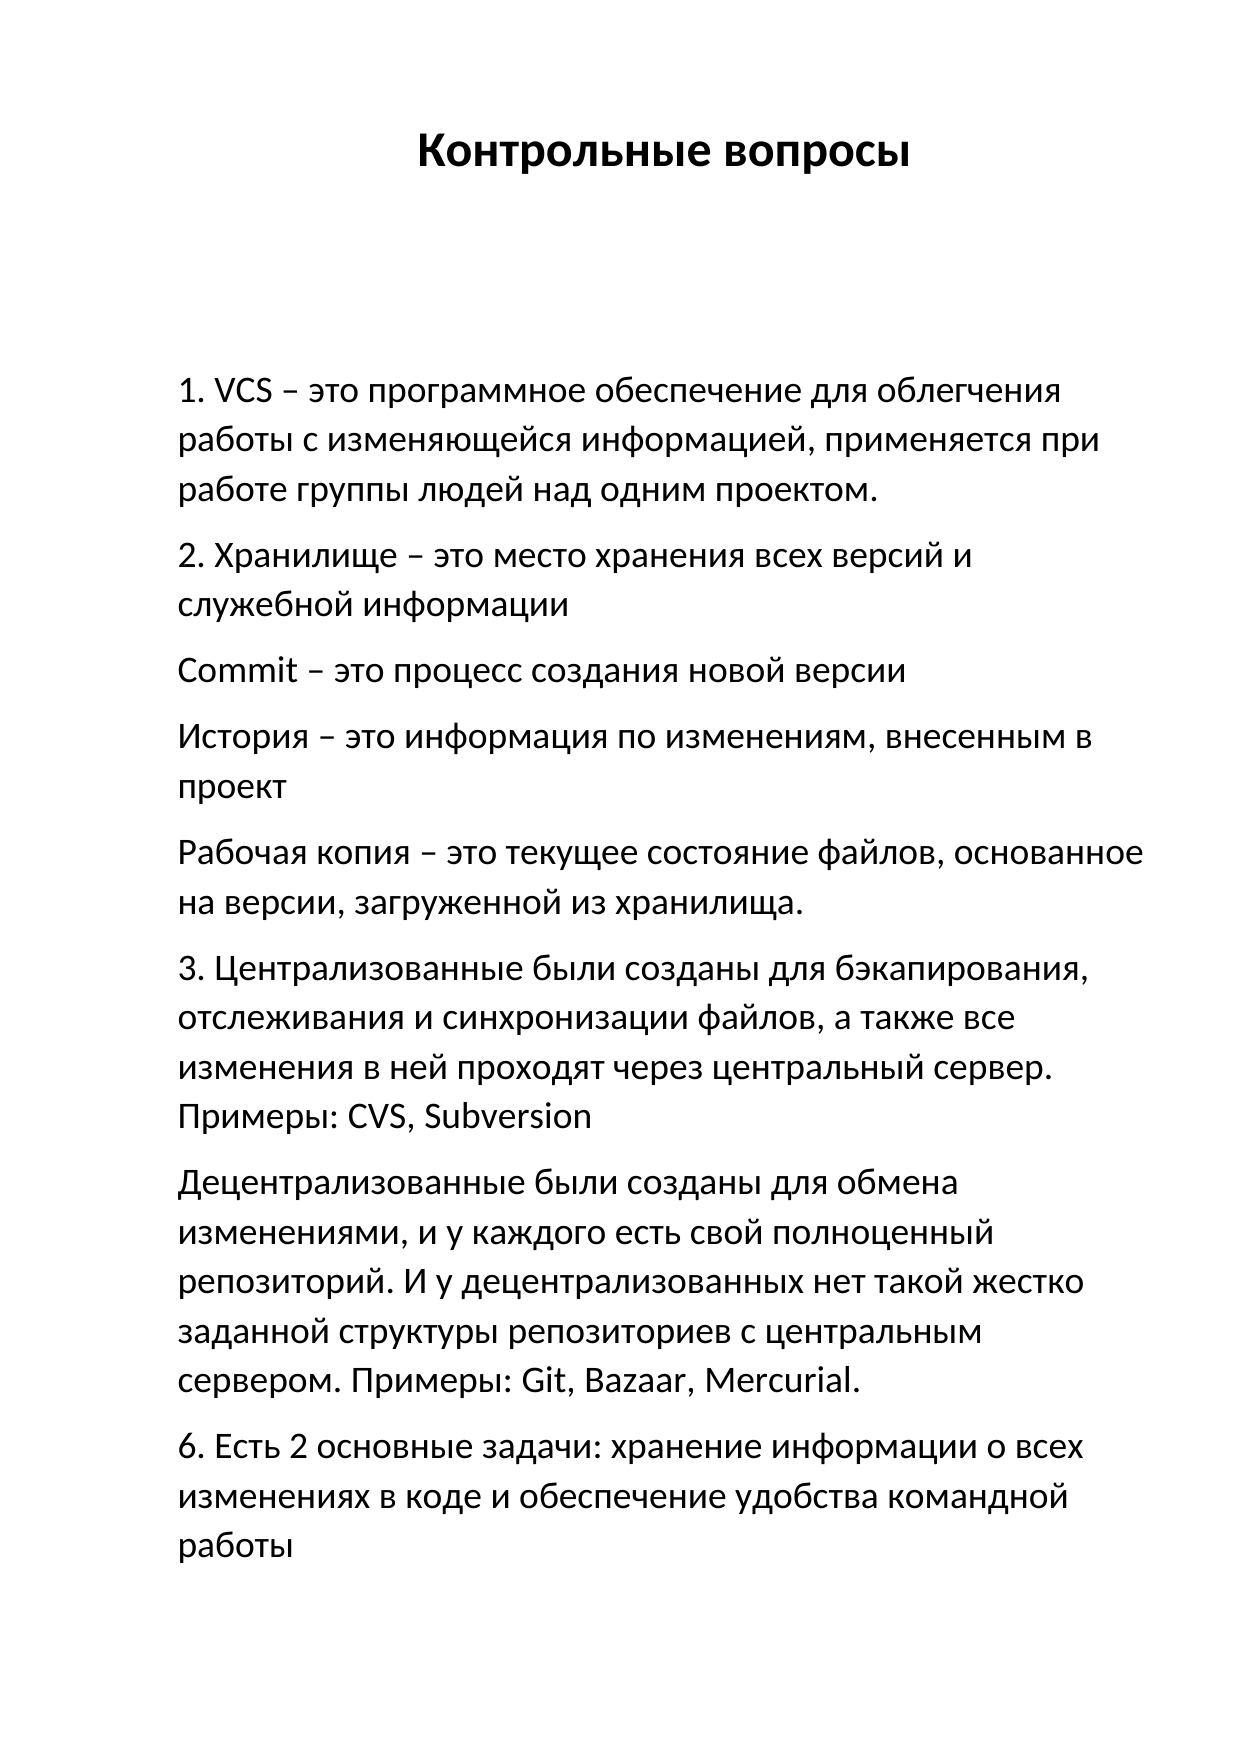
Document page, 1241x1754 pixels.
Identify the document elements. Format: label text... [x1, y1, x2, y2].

text Commit – это процесс создания новой версии [177, 646, 1152, 692]
text Децентрализованные были созданы для обмена изменениями, и у каждого есть свой полноценный репозиторий. И у децентрализованных нет такой жестко заданной структуры репозиториев с центральным сервером. Примеры: Git, Bazaar, Mercurial. [177, 1158, 1152, 1402]
text 2. Хранилище – это место хранения всех версий и служебной информации [177, 531, 1152, 626]
text История – это информация по изменениям, внесенным в проект [177, 712, 1152, 808]
text 1. VCS – это программное обеспечение для облегчения работы с изменяющейся информацией, применяется при работе группы людей над одним проектом. [177, 366, 1152, 510]
text 3. Централизованные были созданы для бэкапирования, отслеживания и синхронизации файлов, а также все изменения в ней проходят через центральный сервер. Примеры: CVS, Subversion [177, 944, 1152, 1138]
text 6. Есть 2 основные задачи: хранение информации о всех изменениях в коде и обеспечение удобства командной работы [177, 1422, 1152, 1567]
text Контрольные вопросы [177, 118, 1152, 179]
text Рабочая копия – это текущее состояние файлов, основанное на версии, загруженной из хранилища. [177, 828, 1152, 923]
